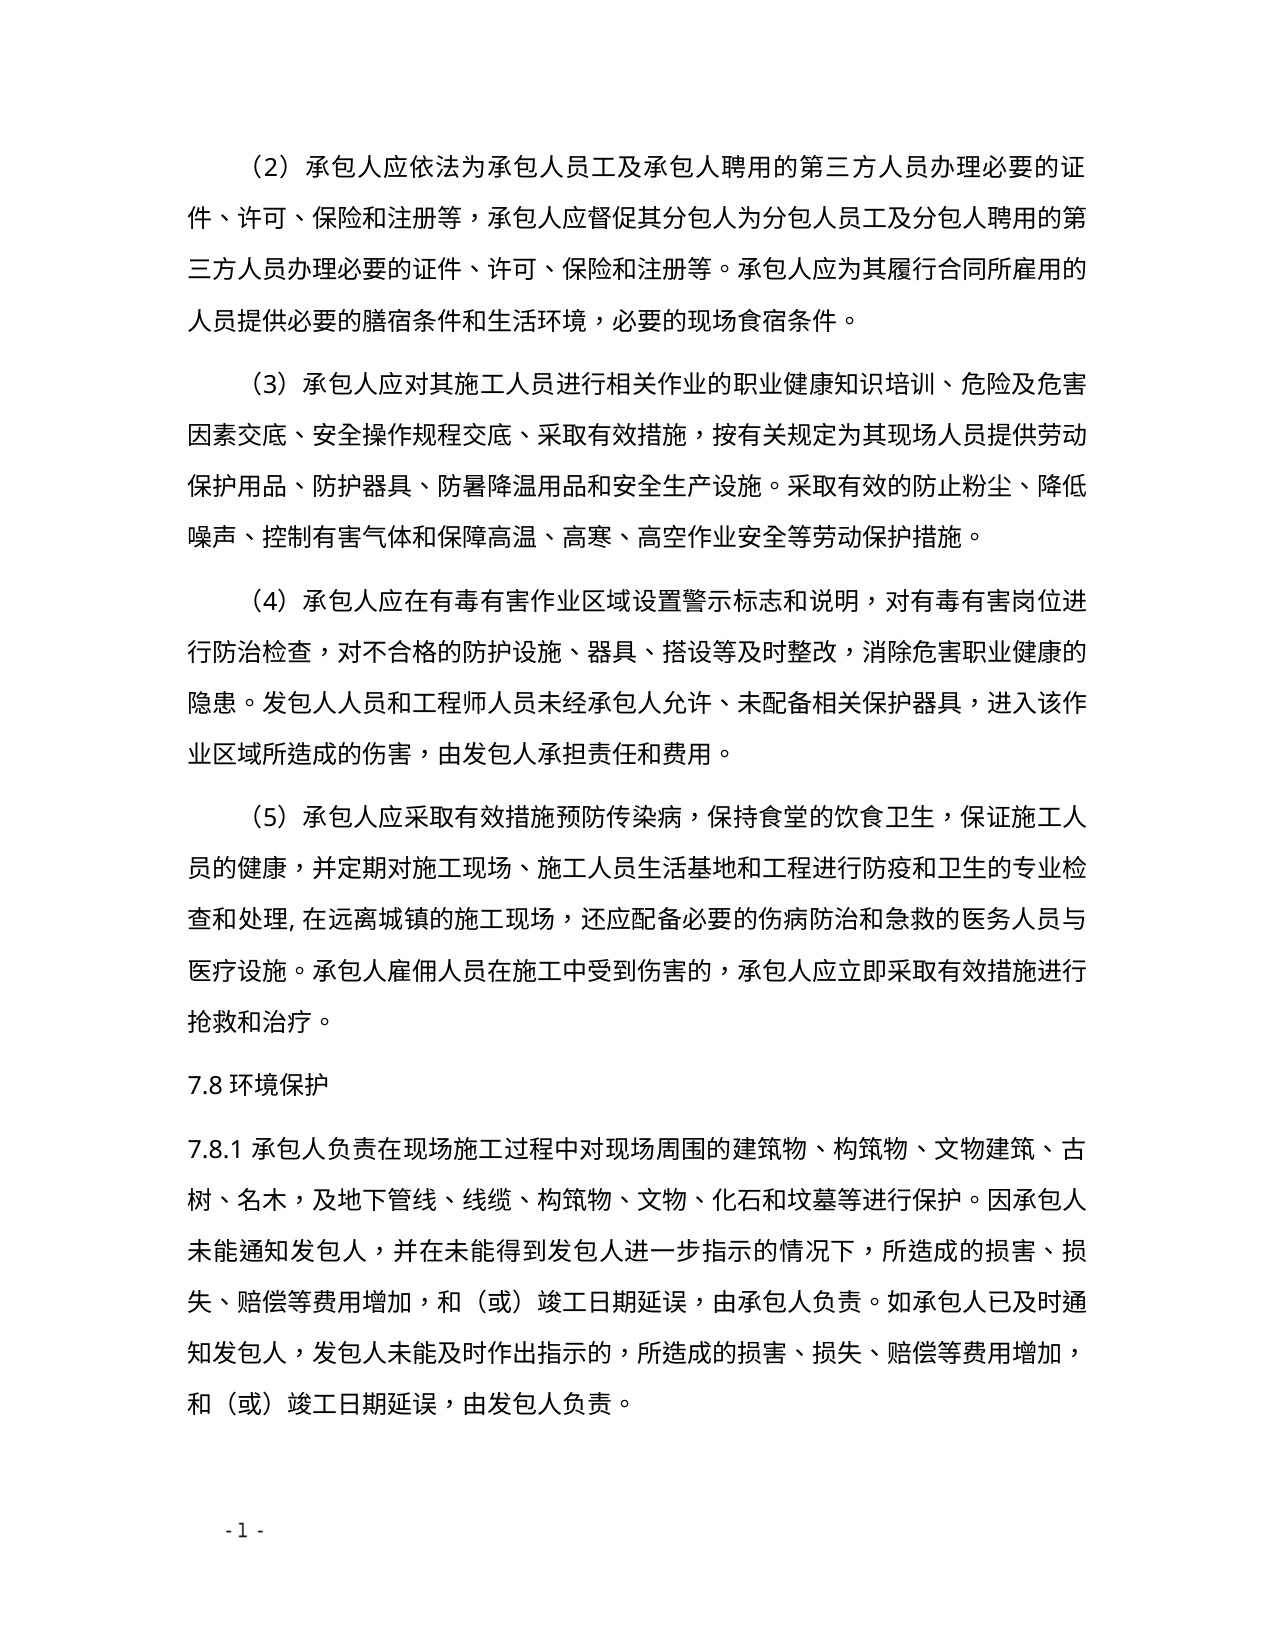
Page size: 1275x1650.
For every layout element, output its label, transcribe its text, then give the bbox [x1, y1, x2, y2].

text 7.8.1 承包人负责在现场施工过程中对现场周围的建筑物、构筑物、文物建筑、古树、名木，及地下管线、线缆、构筑物、文物、化石和坟墓等进行保护。因承包人未能通知发包人，并在未能得到发包人进一步指示的情况下，所造成的损害、损失、赔偿等费用增加，和（或）竣工日期延误，由承包人负责。如承包人已及时通知发包人，发包人未能及时作出指示的，所造成的损害、损失、赔偿等费用增加，和（或）竣工日期延误，由发包人负责。 [187, 1131, 1087, 1421]
text （4）承包人应在有毒有害作业区域设置警示标志和说明，对有毒有害岗位进行防治检查，对不合格的防护设施、器具、搭设等及时整改，消除危害职业健康的隐患。发包人人员和工程师人员未经承包人允许、未配备相关保护器具，进入该作业区域所造成的伤害，由发包人承担责任和费用。 [187, 583, 1087, 771]
text 7.8 环境保护 [187, 1068, 1087, 1102]
text （2）承包人应依法为承包人员工及承包人聘用的第三方人员办理必要的证件、许可、保险和注册等，承包人应督促其分包人为分包人员工及分包人聘用的第三方人员办理必要的证件、许可、保险和注册等。承包人应为其履行合同所雇用的人员提供必要的膳宿条件和生活环境，必要的现场食宿条件。 [187, 150, 1087, 337]
text （5）承包人应采取有效措施预防传染病，保持食堂的饮食卫生，保证施工人员的健康，并定期对施工现场、施工人员生活基地和工程进行防疫和卫生的专业检查和处理, 在远离城镇的施工现场，还应配备必要的伤病防治和急救的医务人员与医疗设施。承包人雇佣人员在施工中受到伤害的，承包人应立即采取有效措施进行抢救和治疗。 [187, 800, 1087, 1038]
text （3）承包人应对其施工人员进行相关作业的职业健康知识培训、危险及危害因素交底、安全操作规程交底、采取有效措施，按有关规定为其现场人员提供劳动保护用品、防护器具、防暑降温用品和安全生产设施。采取有效的防止粉尘、降低噪声、控制有害气体和保障高温、高寒、高空作业安全等劳动保护措施。 [187, 367, 1087, 554]
picture [187, 1520, 263, 1566]
